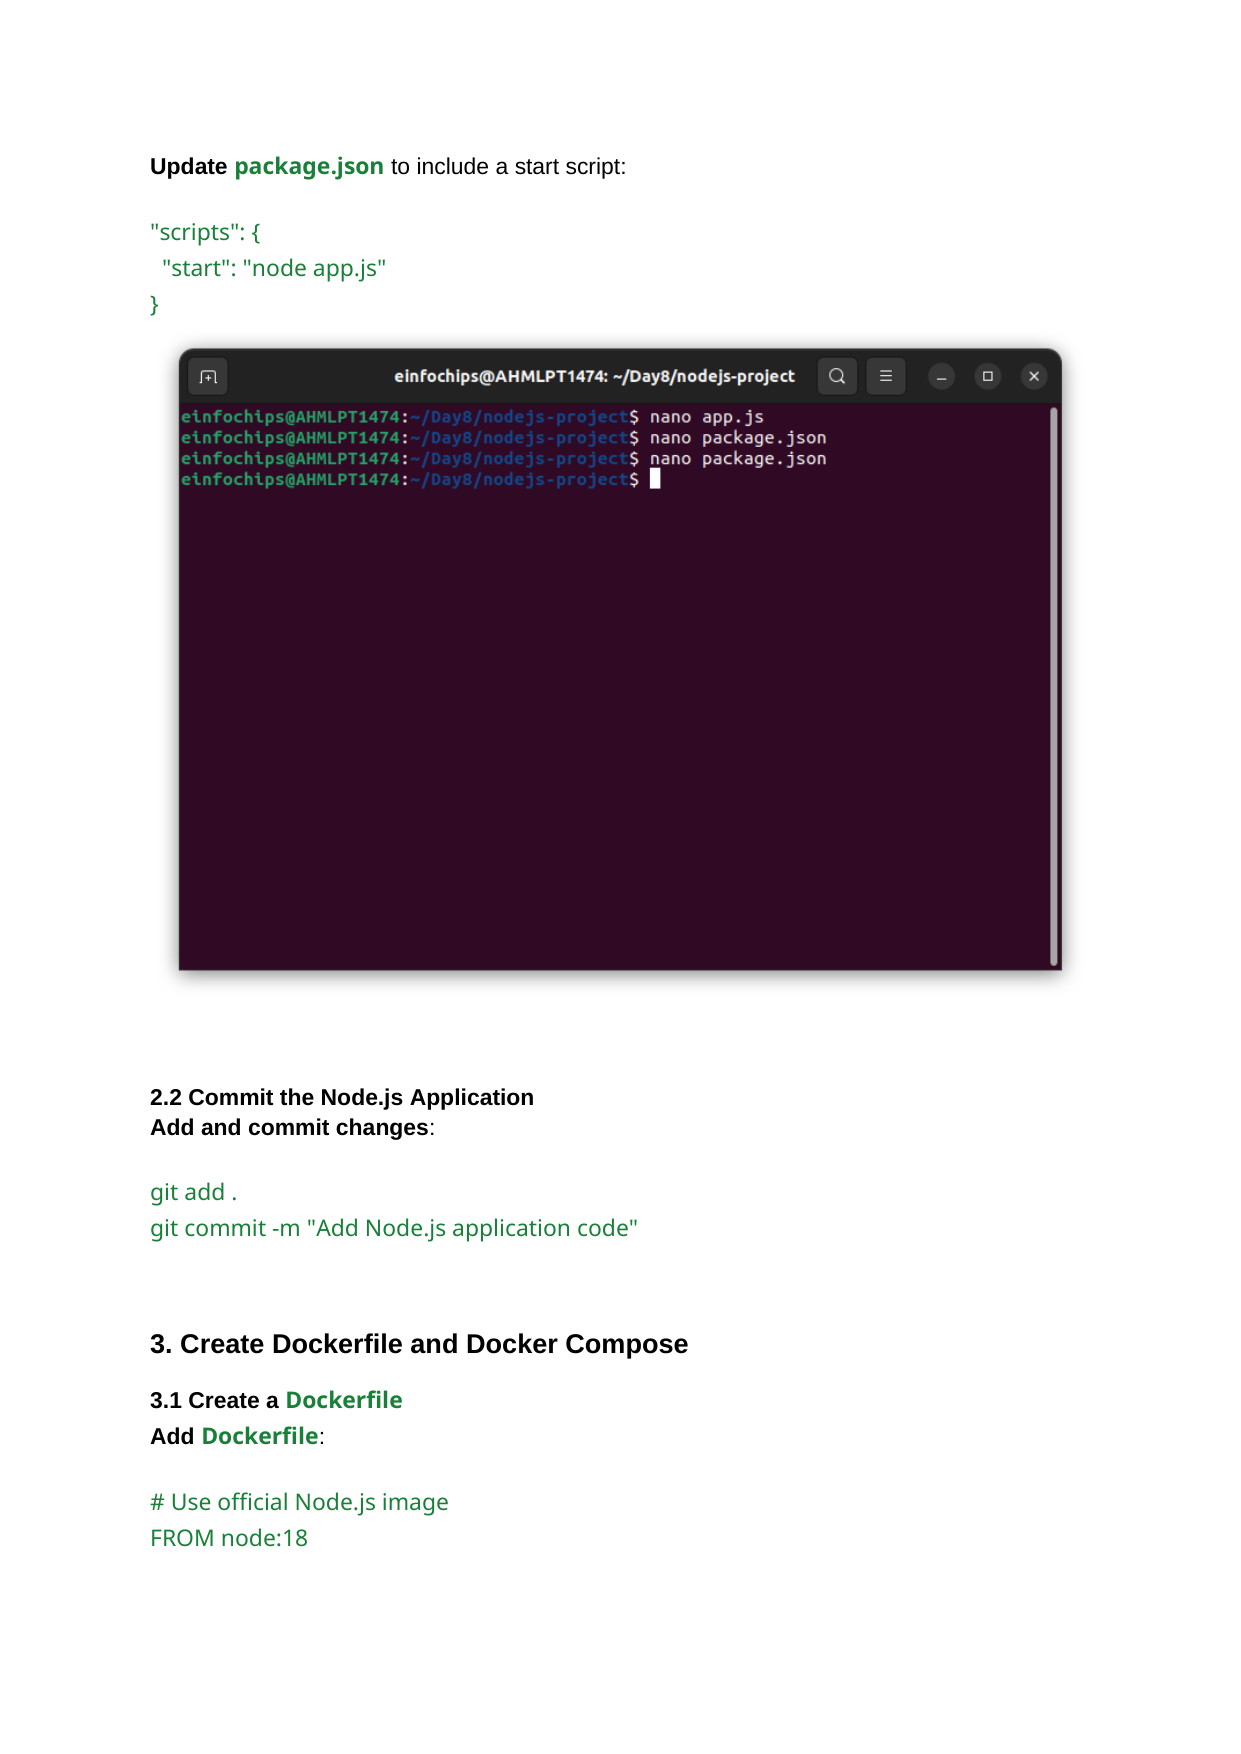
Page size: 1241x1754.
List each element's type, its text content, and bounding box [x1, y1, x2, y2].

text FROM node:18 [150, 1522, 1090, 1553]
text Add Dockerfile: # Use official Node.js image [150, 1420, 1090, 1517]
text "start": "node app.js" [150, 252, 1090, 283]
text Add and commit changes: git add . [150, 1114, 1090, 1207]
subtitle 2.2 Commit the Node.js Application [150, 1084, 1090, 1110]
picture [150, 324, 1091, 1003]
subtitle 3. Create Dockerfile and Docker Compose [150, 1328, 1090, 1359]
text } [150, 288, 1090, 319]
subtitle 3.1 Create a Dockerfile [150, 1384, 1090, 1416]
text git commit -m "Add Node.js application code" [150, 1212, 1090, 1243]
text Update package.json to include a start script: "scripts": { [150, 150, 1090, 247]
